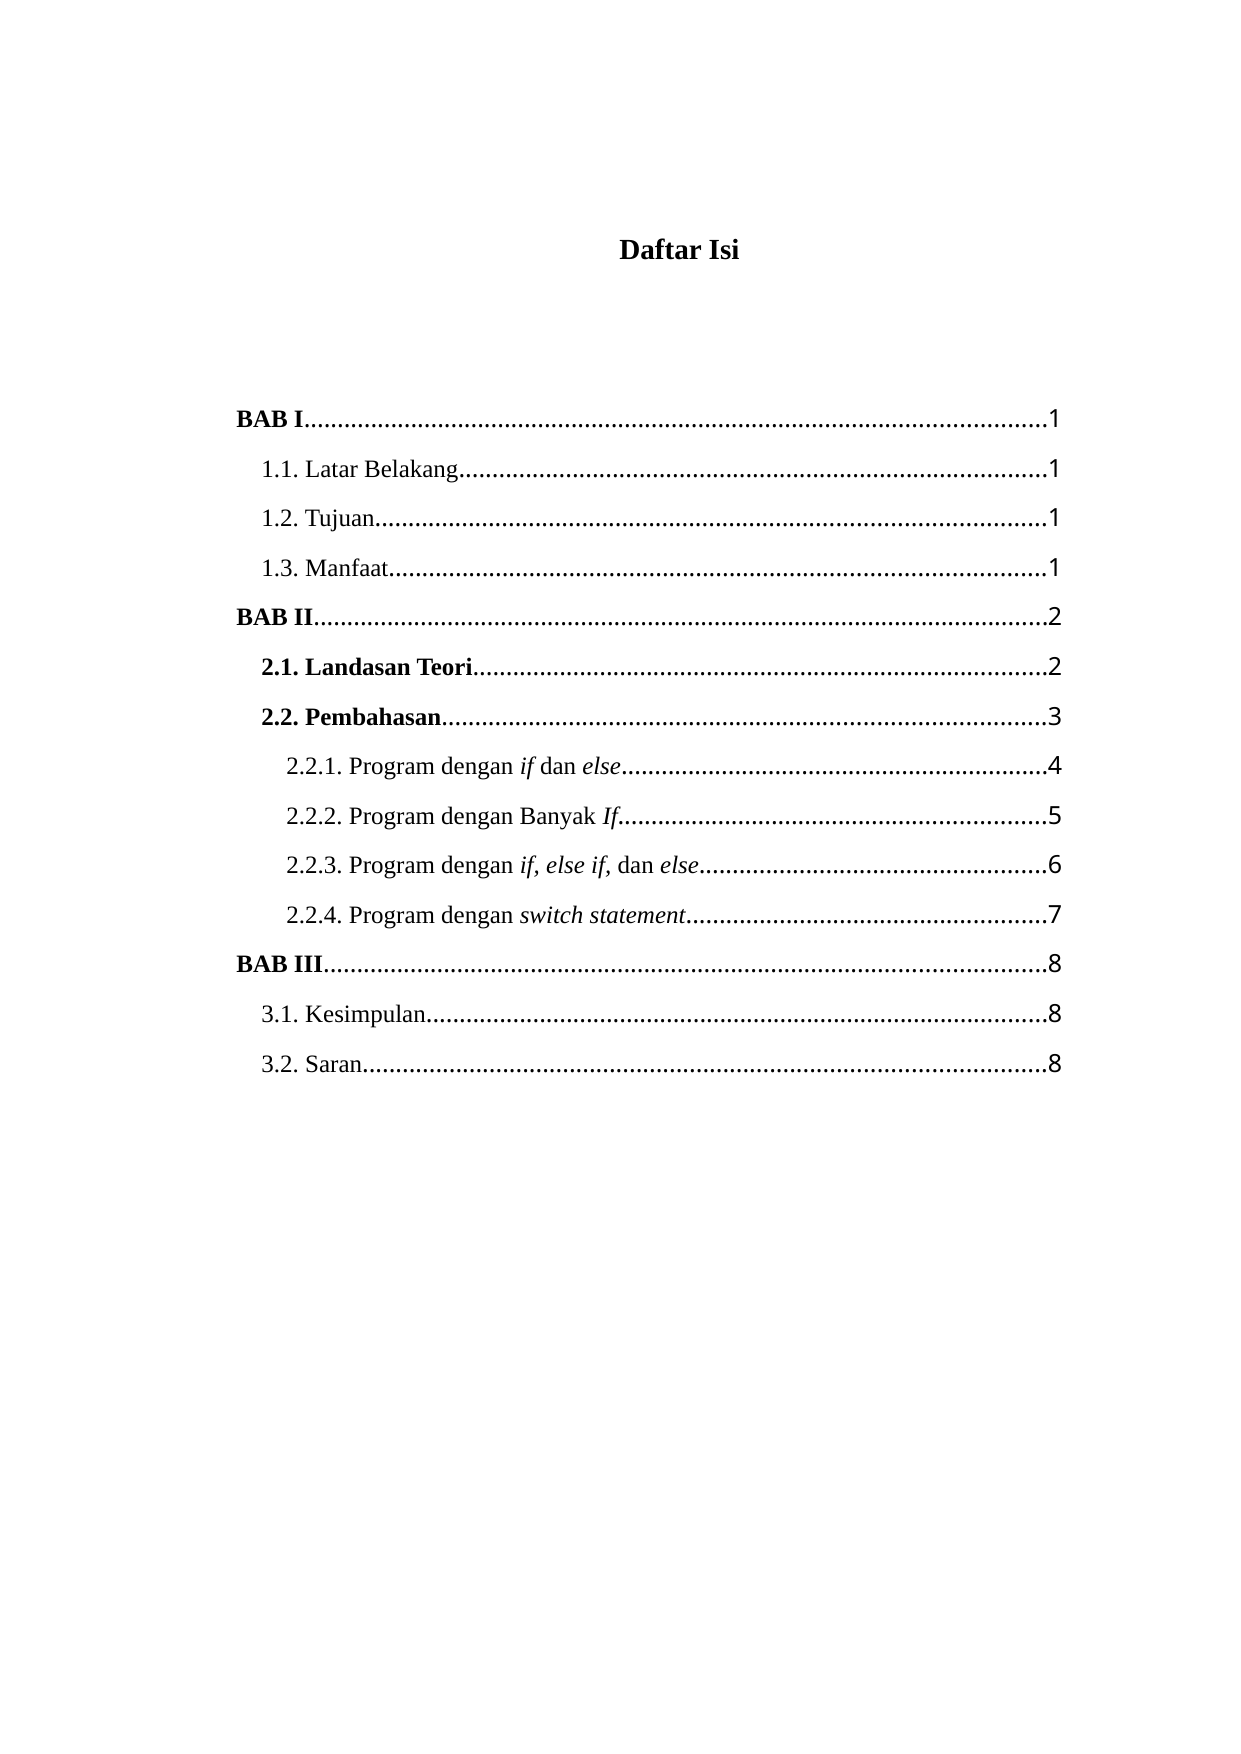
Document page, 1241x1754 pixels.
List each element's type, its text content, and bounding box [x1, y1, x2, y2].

text Daftar Isi [236, 232, 1063, 266]
